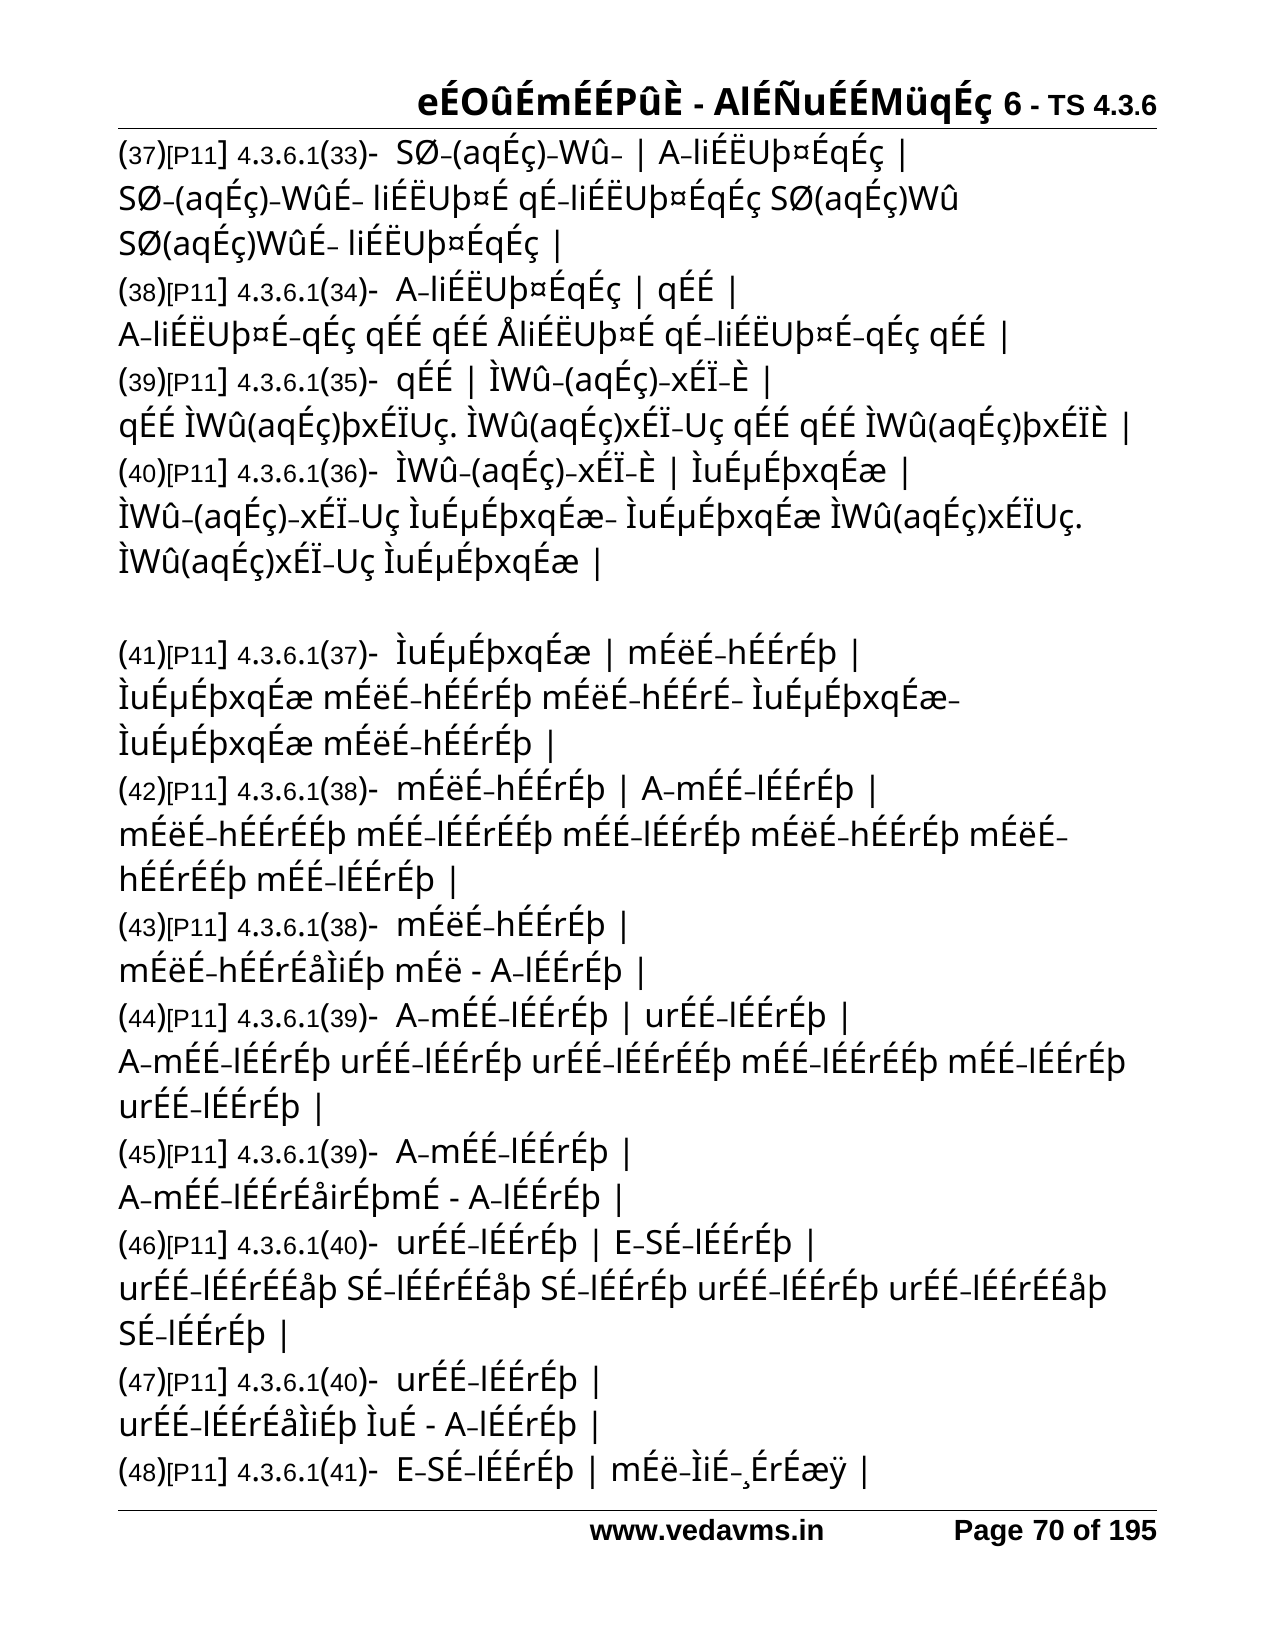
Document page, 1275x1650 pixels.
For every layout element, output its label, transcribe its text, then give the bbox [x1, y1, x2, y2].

text (46)[P11] 4.3.6.1(40)- urÉÉ–lÉÉrÉþ | E–SÉ–lÉÉrÉþ | [118, 1219, 1157, 1264]
text A–mÉÉ–lÉÉrÉåirÉþmÉ - A–lÉÉrÉþ | [118, 1174, 1157, 1219]
text ÌuÉµÉþxqÉæ mÉëÉ–hÉÉrÉþ mÉëÉ–hÉÉrÉ– ÌuÉµÉþxqÉæ– ÌuÉµÉþxqÉæ mÉëÉ–hÉÉrÉþ | [118, 674, 1157, 765]
text urÉÉ–lÉÉrÉåÌiÉþ ÌuÉ - A–lÉÉrÉþ | [118, 1401, 1157, 1446]
text (47)[P11] 4.3.6.1(40)- urÉÉ–lÉÉrÉþ | [118, 1355, 1157, 1401]
text (43)[P11] 4.3.6.1(38)- mÉëÉ–hÉÉrÉþ | [118, 901, 1157, 947]
text (39)[P11] 4.3.6.1(35)- qÉÉ | ÌWû–(aqÉç)–xÉÏ–È | [118, 356, 1157, 402]
text (45)[P11] 4.3.6.1(39)- A–mÉÉ–lÉÉrÉþ | [118, 1128, 1157, 1174]
text mÉëÉ–hÉÉrÉåÌiÉþ mÉë - A–lÉÉrÉþ | [118, 947, 1157, 992]
text (37)[P11] 4.3.6.1(33)- SØ–(aqÉç)–Wû– | A–liÉËUþ¤ÉqÉç | [118, 129, 1157, 174]
text (40)[P11] 4.3.6.1(36)- ÌWû–(aqÉç)–xÉÏ–È | ÌuÉµÉþxqÉæ | [118, 447, 1157, 492]
text (41)[P11] 4.3.6.1(37)- ÌuÉµÉþxqÉæ | mÉëÉ–hÉÉrÉþ | [118, 629, 1157, 674]
text SØ–(aqÉç)–WûÉ– liÉËUþ¤É qÉ–liÉËUþ¤ÉqÉç SØ(aqÉç)Wû SØ(aqÉç)WûÉ– liÉËUþ¤ÉqÉç | [118, 174, 1157, 265]
text mÉëÉ–hÉÉrÉÉþ mÉÉ–lÉÉrÉÉþ mÉÉ–lÉÉrÉþ mÉëÉ–hÉÉrÉþ mÉëÉ–hÉÉrÉÉþ mÉÉ–lÉÉrÉþ | [118, 810, 1157, 901]
text (38)[P11] 4.3.6.1(34)- A–liÉËUþ¤ÉqÉç | qÉÉ | [118, 265, 1157, 311]
text ÌWû–(aqÉç)–xÉÏ–Uç ÌuÉµÉþxqÉæ– ÌuÉµÉþxqÉæ ÌWû(aqÉç)xÉÏUç. ÌWû(aqÉç)xÉÏ–Uç ÌuÉµÉþxqÉæ | [118, 492, 1157, 583]
text A–mÉÉ–lÉÉrÉþ urÉÉ–lÉÉrÉþ urÉÉ–lÉÉrÉÉþ mÉÉ–lÉÉrÉÉþ mÉÉ–lÉÉrÉþ urÉÉ–lÉÉrÉþ | [118, 1037, 1157, 1128]
text (48)[P11] 4.3.6.1(41)- E–SÉ–lÉÉrÉþ | mÉë–ÌiÉ–¸ÉrÉæÿ | [118, 1446, 1157, 1492]
text urÉÉ–lÉÉrÉÉåþ SÉ–lÉÉrÉÉåþ SÉ–lÉÉrÉþ urÉÉ–lÉÉrÉþ urÉÉ–lÉÉrÉÉåþ SÉ–lÉÉrÉþ | [118, 1264, 1157, 1355]
text A–liÉËUþ¤É–qÉç qÉÉ qÉÉ ÅliÉËUþ¤É qÉ–liÉËUþ¤É–qÉç qÉÉ | [118, 311, 1157, 356]
text (42)[P11] 4.3.6.1(38)- mÉëÉ–hÉÉrÉþ | A–mÉÉ–lÉÉrÉþ | [118, 765, 1157, 810]
text qÉÉ ÌWû(aqÉç)þxÉÏUç. ÌWû(aqÉç)xÉÏ–Uç qÉÉ qÉÉ ÌWû(aqÉç)þxÉÏÈ | [118, 402, 1157, 447]
text (44)[P11] 4.3.6.1(39)- A–mÉÉ–lÉÉrÉþ | urÉÉ–lÉÉrÉþ | [118, 992, 1157, 1037]
